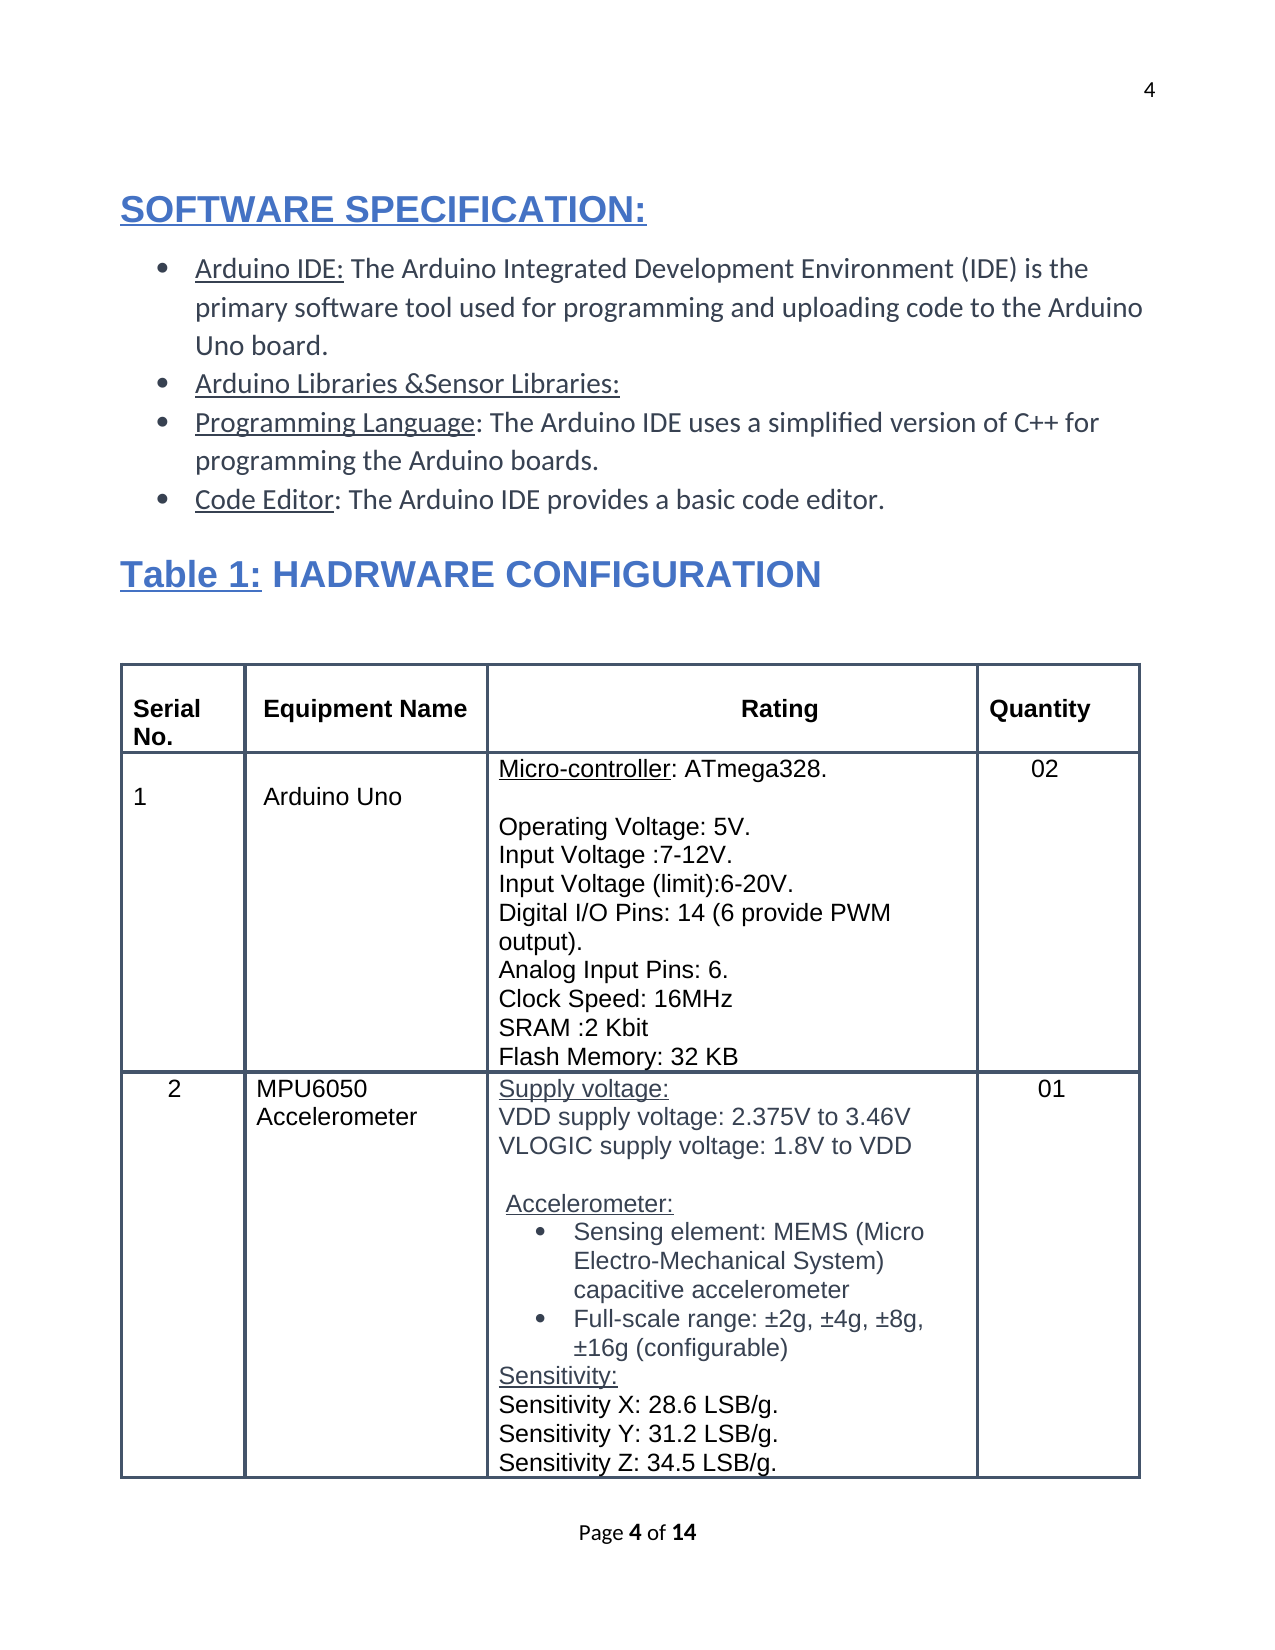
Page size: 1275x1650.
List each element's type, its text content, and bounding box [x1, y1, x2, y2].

table_cell 1 [123, 754, 243, 1070]
text Table 1: HADRWARE CONFIGURATION [120, 552, 1155, 595]
list Arduino IDE: The Arduino Integrated Development Environment (IDE) is the primary software tool used for programming and uploading code to the Arduino Uno board. [157, 250, 1155, 363]
table_header Serial No. [123, 666, 243, 751]
table_header Equipment Name [247, 666, 486, 751]
table_cell 02 [979, 754, 1138, 1070]
table_cell 2 [123, 1074, 243, 1476]
table_cell MPU6050 Accelerometer [247, 1074, 486, 1476]
table_header Quantity [979, 666, 1138, 751]
list Programming Language: The Arduino IDE uses a simplified version of C++ for programming the Arduino boards. [157, 404, 1155, 478]
table_header Rating [489, 666, 976, 751]
table_cell Arduino Uno [247, 754, 486, 1070]
list Arduino Libraries &Sensor Libraries: [157, 366, 1155, 401]
table_cell 01 [979, 1074, 1138, 1476]
text SOFTWARE SPECIFICATION: [120, 187, 1155, 230]
list Code Editor: The Arduino IDE provides a basic code editor. [157, 481, 1155, 517]
table_cell Micro-controller: ATmega328. Operating Voltage: 5V. Input Voltage :7-12V. Input Voltage (limit):6-20V. Digital I/O Pins: 14 (6 provide PWM output). Analog Input Pins: 6. Clock Speed: 16MHz SRAM :2 Kbit Flash Memory: 32 KB [489, 754, 976, 1070]
